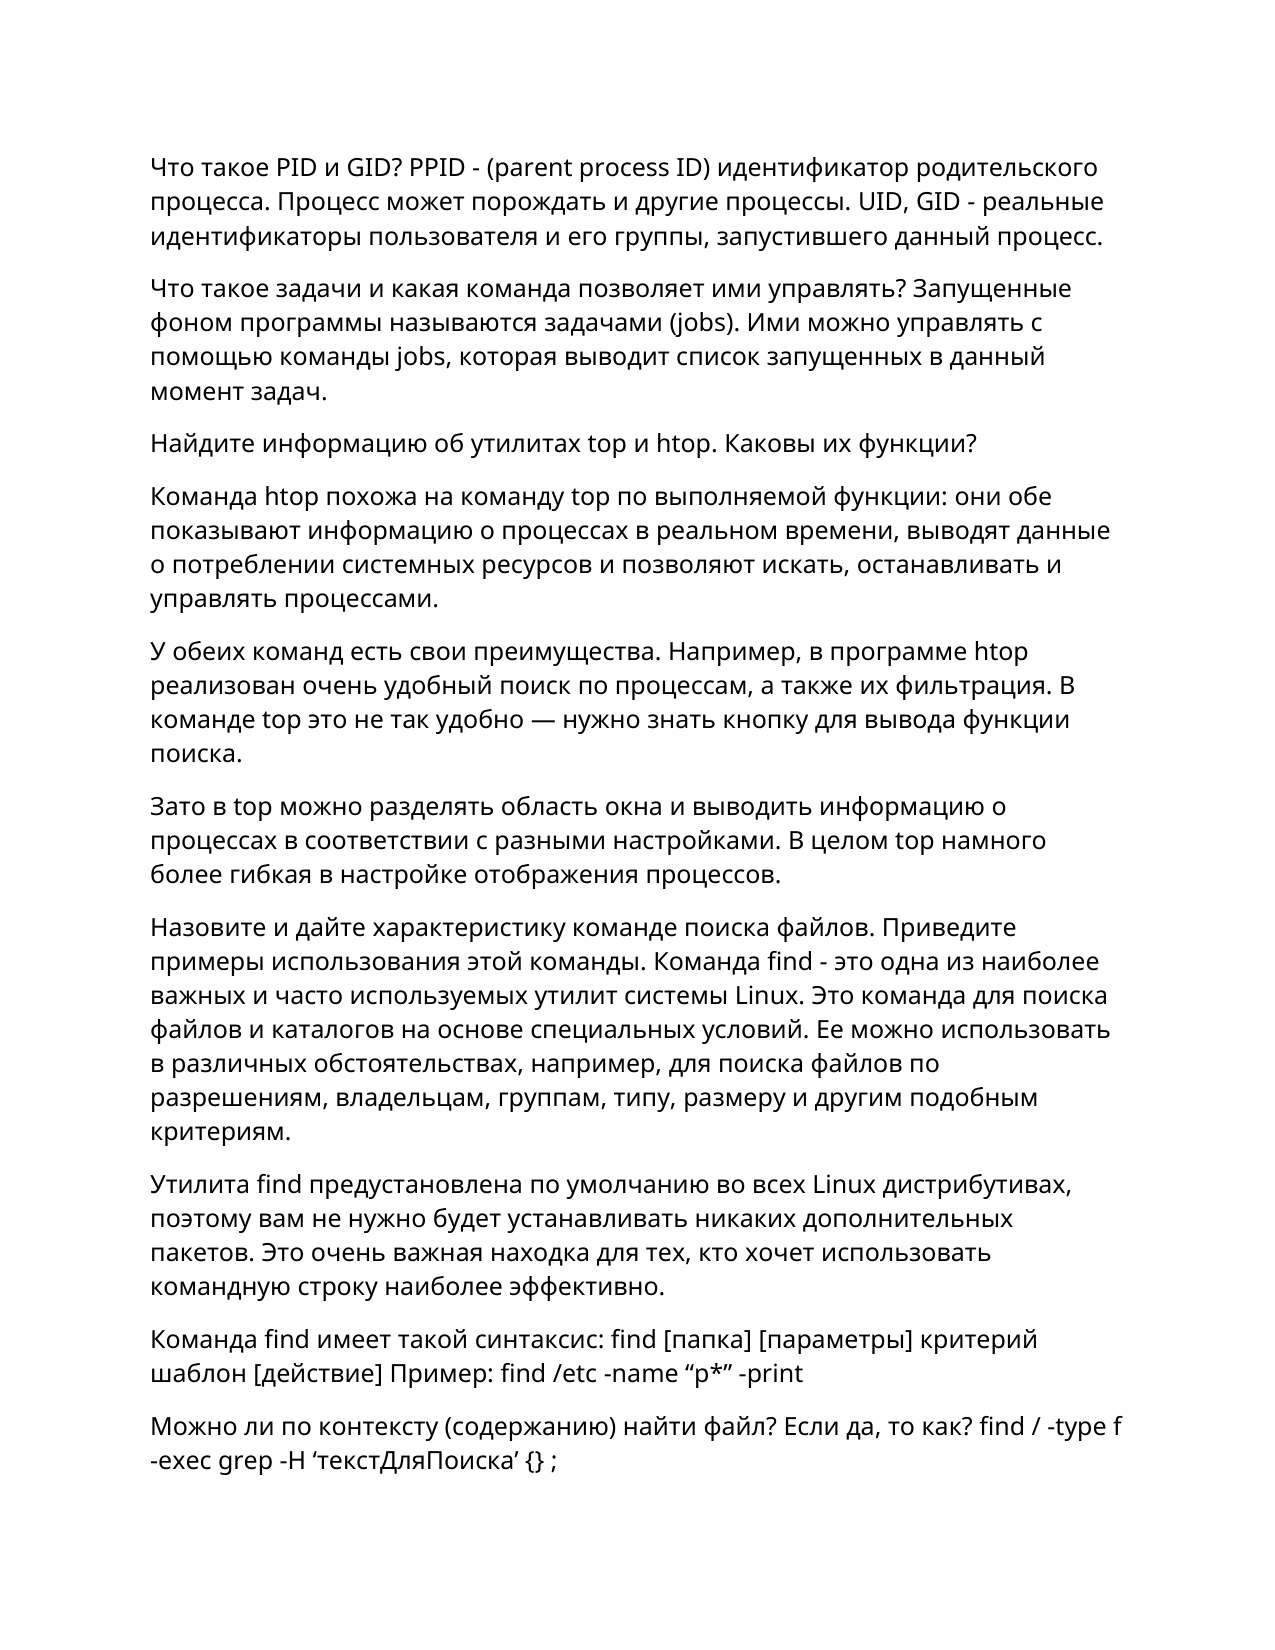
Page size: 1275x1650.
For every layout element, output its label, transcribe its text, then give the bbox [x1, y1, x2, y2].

text Зато в top можно разделять область окна и выводить информацию о процессах в соответствии с разными настройками. В целом top намного более гибкая в настройке отображения процессов. [150, 789, 1125, 891]
text Можно ли по контексту (содержанию) найти файл? Если да, то как? find / -type f -exec grep -H ‘текстДляПоиска’ {} ; [150, 1409, 1125, 1477]
text Утилита find предустановлена по умолчанию во всех Linux дистрибутивах, поэтому вам не нужно будет устанавливать никаких дополнительных пакетов. Это очень важная находка для тех, кто хочет использовать командную строку наиболее эффективно. [150, 1167, 1125, 1303]
text Назовите и дайте характеристику команде поиска файлов. Приведите примеры использования этой команды. Команда find - это одна из наиболее важных и часто используемых утилит системы Linux. Это команда для поиска файлов и каталогов на основе специальных условий. Ее можно использовать в различных обстоятельствах, например, для поиска файлов по разрешениям, владельцам, группам, типу, размеру и другим подобным критериям. [150, 910, 1125, 1148]
text Команда find имеет такой синтаксис: find [папка] [параметры] критерий шаблон [действие] Пример: find /etc -name “p*” -print [150, 1322, 1125, 1390]
text Что такое PID и GID? PPID - (parent process ID) идентификатор родительского процесса. Процесс может порождать и другие процессы. UID, GID - реальные идентификаторы пользователя и его группы, запустившего данный процесс. [150, 150, 1125, 252]
text Найдите информацию об утилитах top и htop. Каковы их функции? [150, 426, 1125, 460]
text Команда htop похожа на команду top по выполняемой функции: они обе показывают информацию о процессах в реальном времени, выводят данные о потреблении системных ресурсов и позволяют искать, останавливать и управлять процессами. [150, 479, 1125, 615]
text Что такое задачи и какая команда позволяет ими управлять? Запущенные фоном программы называются задачами (jobs). Ими можно управлять с помощью команды jobs, которая выводит список запущенных в данный момент задач. [150, 271, 1125, 407]
text У обеих команд есть свои преимущества. Например, в программе htop реализован очень удобный поиск по процессам, а также их фильтрация. В команде top это не так удобно — нужно знать кнопку для вывода функции поиска. [150, 634, 1125, 770]
